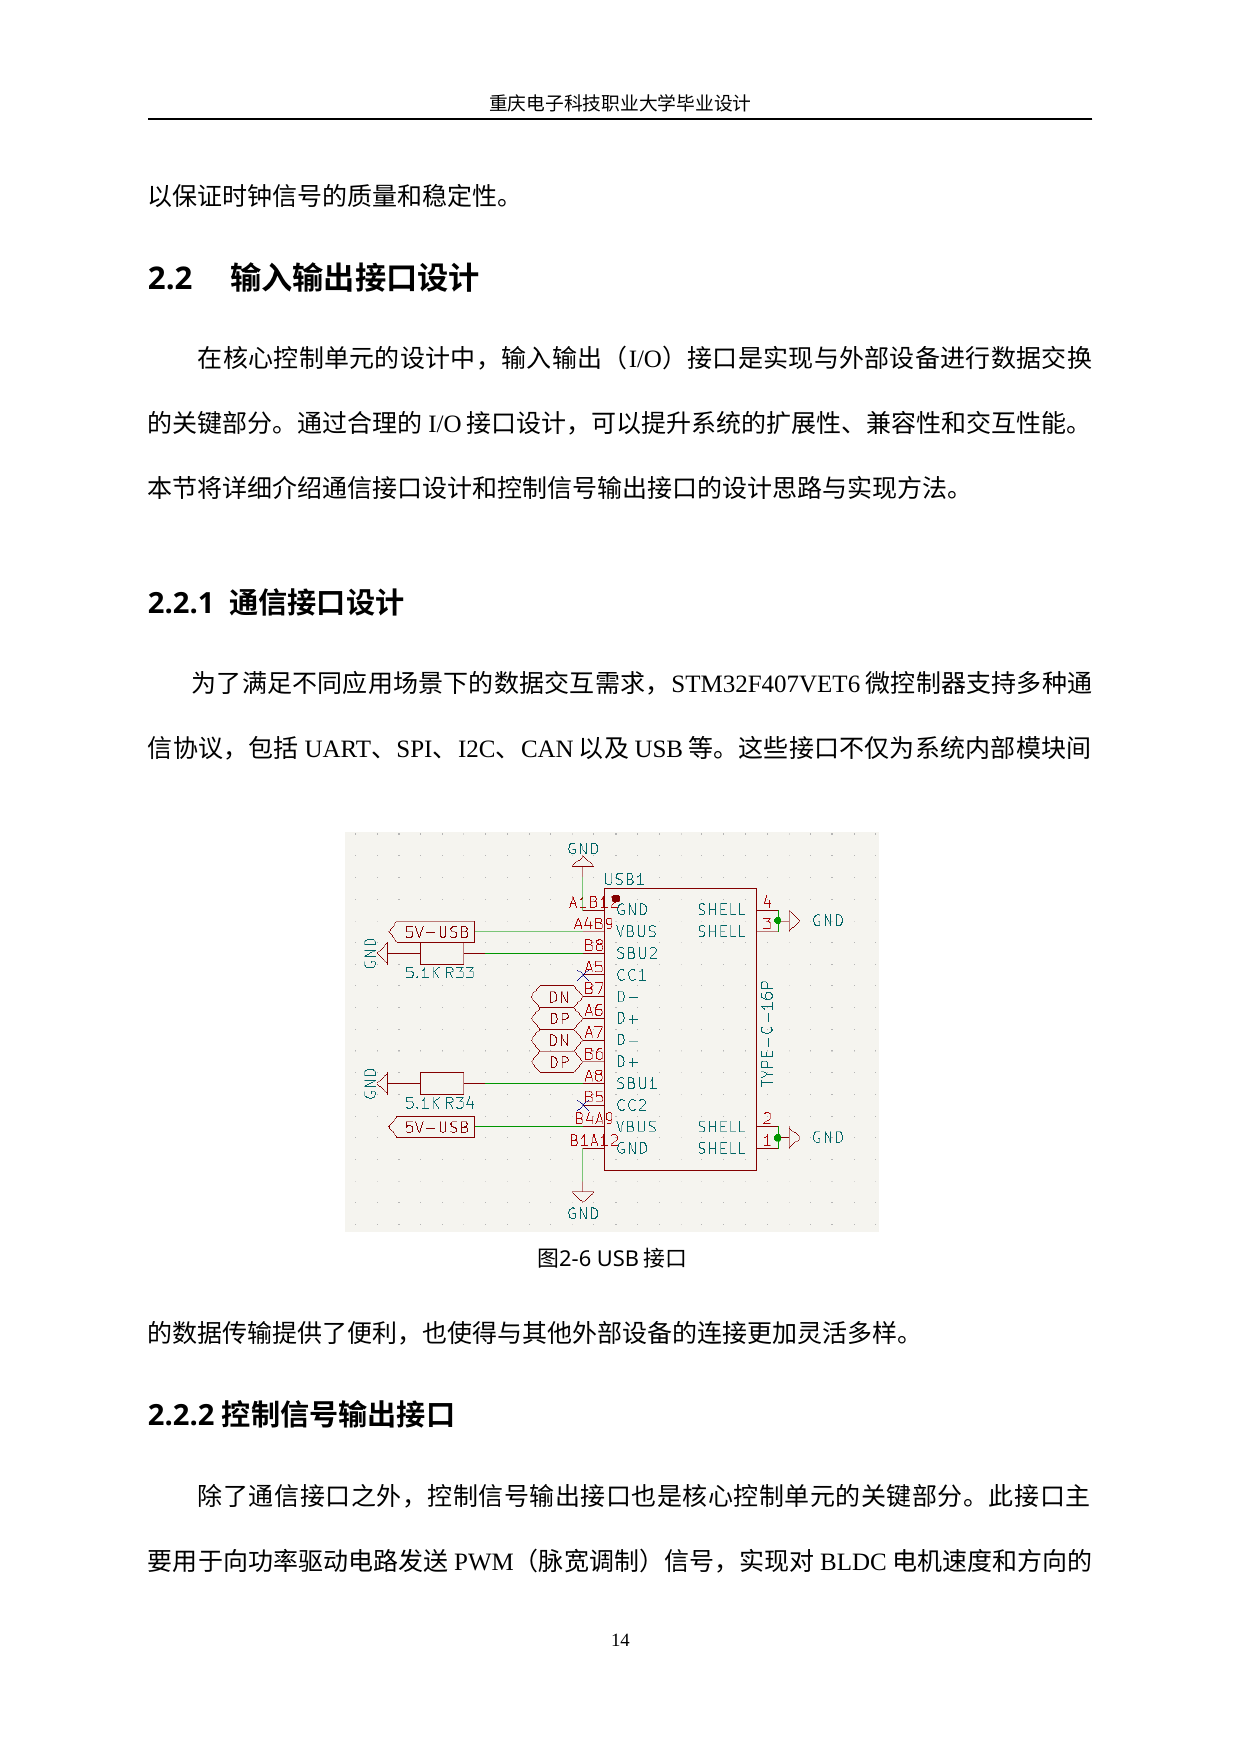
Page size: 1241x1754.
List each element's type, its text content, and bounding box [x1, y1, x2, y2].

picture [345, 832, 879, 1232]
text STM32F407VET6支持诸多时钟源选项，。为达到最佳性能表现，本设计选用外部8MHz晶振配合内部锁相环(PLL)技术来生成所需的系统时钟频率。时钟电路的设计需特别注意晶振的选择与布局，尽量减少信号干扰，同时也要考虑负载电容的匹配问题，以保证时钟信号的质量和稳定性。 [148, 162, 1092, 227]
subtitle 通信接口设计 [148, 568, 1092, 633]
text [148, 1462, 1092, 1592]
text 在核心控制单元的设计中，输入输出（I/O）接口是实现与外部设备进行数据交换的关键部分。通过合理的I/O接口设计，可以提升系统的扩展性、兼容性和交互性能。本节将详细介绍通信接口设计和控制信号输出接口的设计思路与实现方法。 [148, 324, 1092, 519]
subtitle 控制信号输出接口 [148, 1381, 1092, 1446]
subtitle 输入输出接口设计 [148, 243, 1092, 308]
